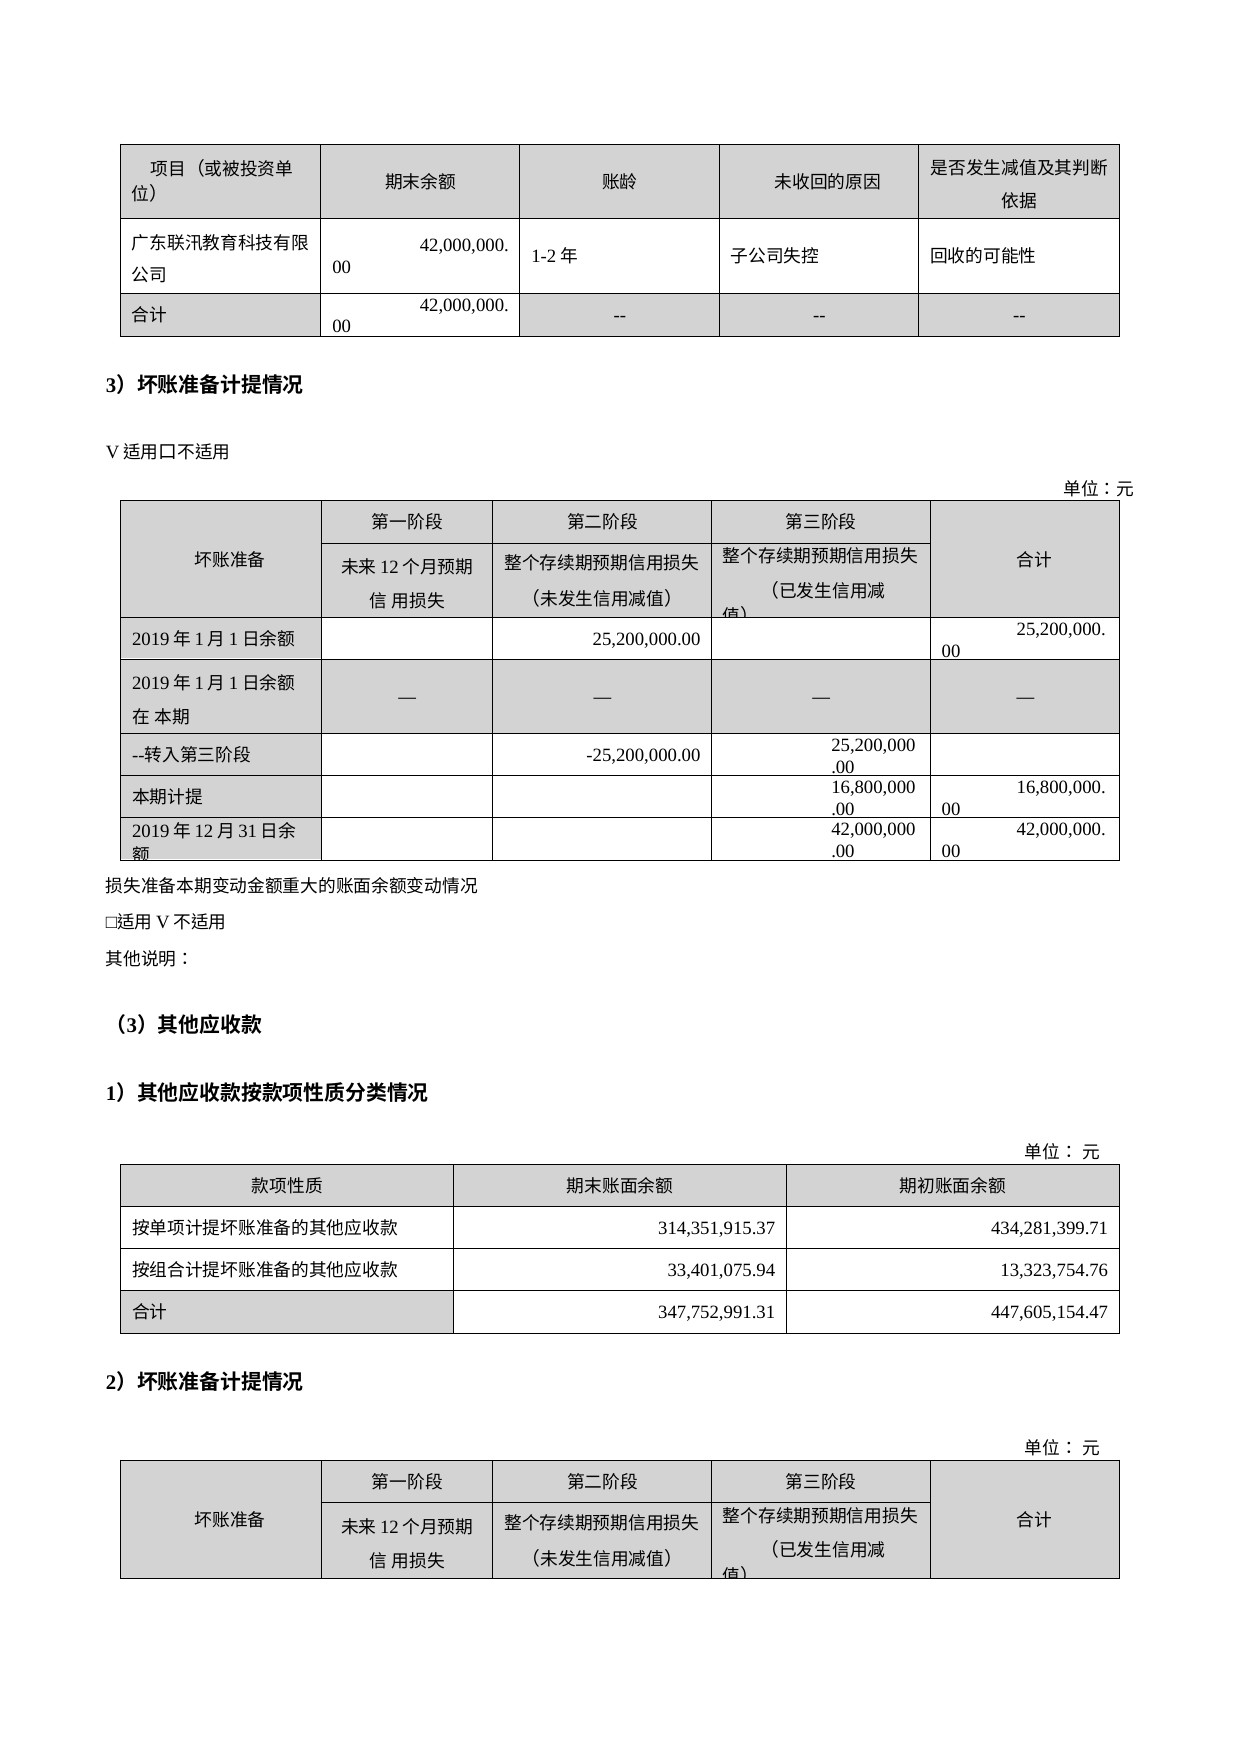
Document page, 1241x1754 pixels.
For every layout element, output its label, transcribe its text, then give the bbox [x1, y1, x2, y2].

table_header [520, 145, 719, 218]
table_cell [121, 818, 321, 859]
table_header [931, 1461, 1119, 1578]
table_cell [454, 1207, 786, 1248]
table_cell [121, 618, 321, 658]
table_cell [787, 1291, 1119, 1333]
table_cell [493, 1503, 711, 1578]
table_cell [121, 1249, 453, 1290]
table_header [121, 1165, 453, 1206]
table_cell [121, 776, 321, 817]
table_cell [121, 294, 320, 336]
subtitle 1）其他应收款按款项性质分类情况 [106, 1078, 1134, 1107]
subtitle 2）坏账准备计提情况 [106, 1367, 1134, 1396]
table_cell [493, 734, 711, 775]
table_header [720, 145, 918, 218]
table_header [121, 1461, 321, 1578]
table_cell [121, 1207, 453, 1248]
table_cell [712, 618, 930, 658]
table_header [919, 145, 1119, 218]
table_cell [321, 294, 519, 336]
text V适用口不适用 [106, 438, 1134, 463]
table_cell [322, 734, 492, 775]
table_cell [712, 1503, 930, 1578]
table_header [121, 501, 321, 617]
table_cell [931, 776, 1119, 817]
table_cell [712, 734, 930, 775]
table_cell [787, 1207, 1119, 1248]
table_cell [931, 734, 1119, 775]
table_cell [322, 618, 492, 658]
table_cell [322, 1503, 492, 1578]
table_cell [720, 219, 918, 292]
text 其他说明： [106, 946, 1134, 971]
subtitle （3）其他应收款 [106, 1010, 1134, 1038]
subtitle 3）坏账准备计提情况 [106, 370, 1134, 398]
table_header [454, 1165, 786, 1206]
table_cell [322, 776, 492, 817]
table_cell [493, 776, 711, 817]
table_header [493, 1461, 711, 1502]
text 单位： 元 [1024, 1435, 1134, 1459]
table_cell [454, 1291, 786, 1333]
text 损失准备本期变动金额重大的账面余额变动情况 [106, 873, 1134, 897]
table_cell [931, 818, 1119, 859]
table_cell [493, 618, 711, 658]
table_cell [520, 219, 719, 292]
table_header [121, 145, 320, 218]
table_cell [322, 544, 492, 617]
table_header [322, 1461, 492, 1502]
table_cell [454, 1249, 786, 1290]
text 单位：元 [106, 476, 1134, 500]
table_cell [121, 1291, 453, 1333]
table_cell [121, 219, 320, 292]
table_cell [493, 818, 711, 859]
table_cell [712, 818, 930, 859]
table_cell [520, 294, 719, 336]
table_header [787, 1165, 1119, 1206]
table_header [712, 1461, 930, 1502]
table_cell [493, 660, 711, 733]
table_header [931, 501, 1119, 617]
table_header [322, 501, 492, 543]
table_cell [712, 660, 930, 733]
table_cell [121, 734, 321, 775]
text □适用V不适用 [106, 910, 1134, 934]
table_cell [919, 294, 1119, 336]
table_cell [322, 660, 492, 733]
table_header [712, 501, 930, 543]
text 单位： 元 [1024, 1140, 1134, 1164]
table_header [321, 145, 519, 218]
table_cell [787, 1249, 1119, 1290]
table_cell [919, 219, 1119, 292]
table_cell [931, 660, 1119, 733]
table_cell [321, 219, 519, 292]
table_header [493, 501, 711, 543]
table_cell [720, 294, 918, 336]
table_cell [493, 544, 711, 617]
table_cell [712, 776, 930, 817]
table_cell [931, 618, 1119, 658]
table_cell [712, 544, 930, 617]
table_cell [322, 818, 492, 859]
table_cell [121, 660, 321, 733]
